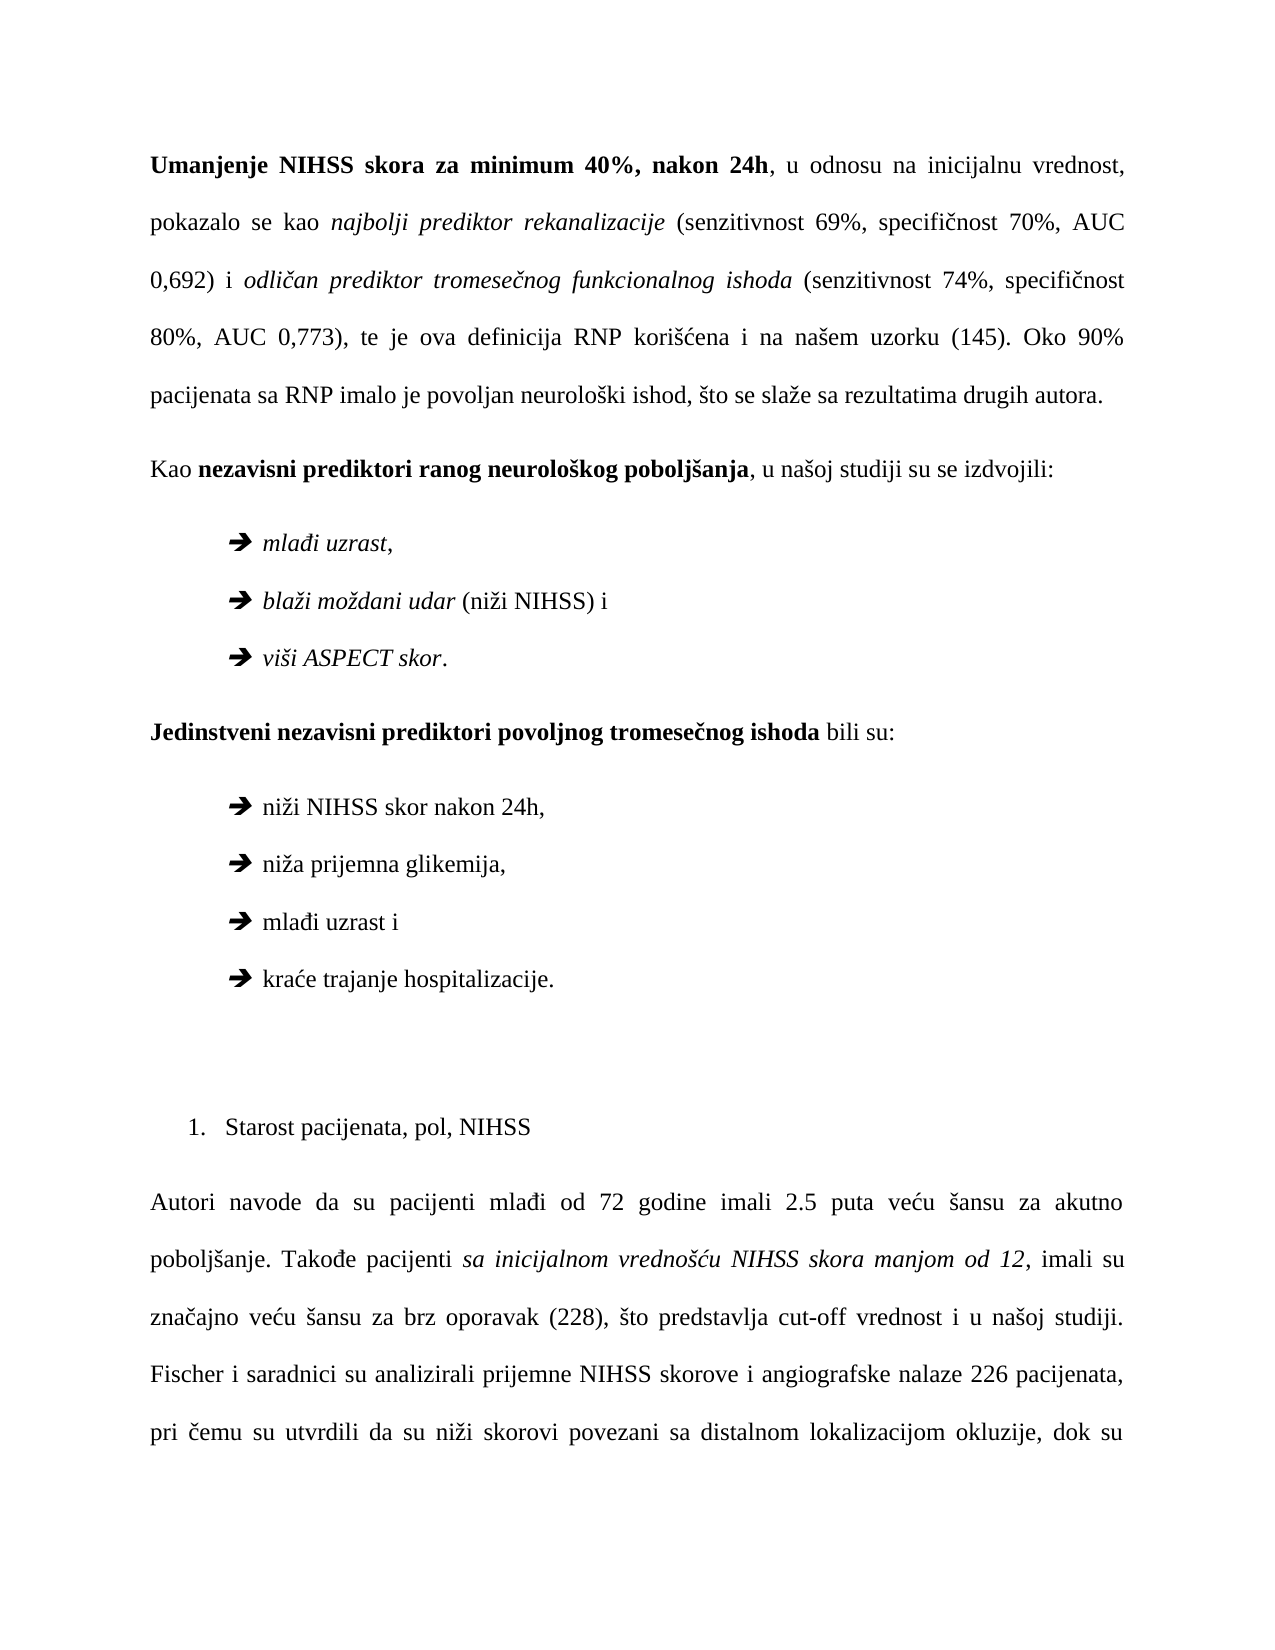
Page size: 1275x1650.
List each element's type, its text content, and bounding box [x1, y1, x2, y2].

list mlađi uzrast i [225, 907, 1125, 935]
list kraće trajanje hospitalizacije. [225, 964, 1125, 993]
list viši ASPECT skor. [225, 643, 1125, 672]
list mlađi uzrast, [225, 528, 1125, 557]
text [150, 1187, 1125, 1445]
text Jedinstveni nezavisni prediktori povoljnog tromesečnog ishoda bili su: [150, 717, 1125, 746]
list blaži moždani udar (niži NIHSS) i [225, 586, 1125, 614]
text Kao nezavisni prediktori ranog neurološkog poboljšanja, u našoj studiji su se izdvojili: [150, 454, 1125, 483]
list Starost pacijenata, pol, NIHSS [187, 1112, 1125, 1141]
text Umanjenje NIHSS skora za minimum 40%, nakon 24h, u odnosu na inicijalnu vrednost, pokazalo se kao najbolji prediktor rekanalizacije (senzitivnost 69%, specifičnost 70%, AUC 0,692) i odličan prediktor tromesečnog funkcionalnog ishoda (senzitivnost 74%, specifičnost 80%, AUC 0,773), te je ova definicija RNP korišćena i na našem uzorku (145). Oko 90% pacijenata sa RNP imalo je povoljan neurološki ishod, što se slaže sa rezultatima drugih autora. [150, 150, 1125, 409]
list niži NIHSS skor nakon 24h, [225, 792, 1125, 820]
list niža prijemna glikemija, [225, 849, 1125, 878]
